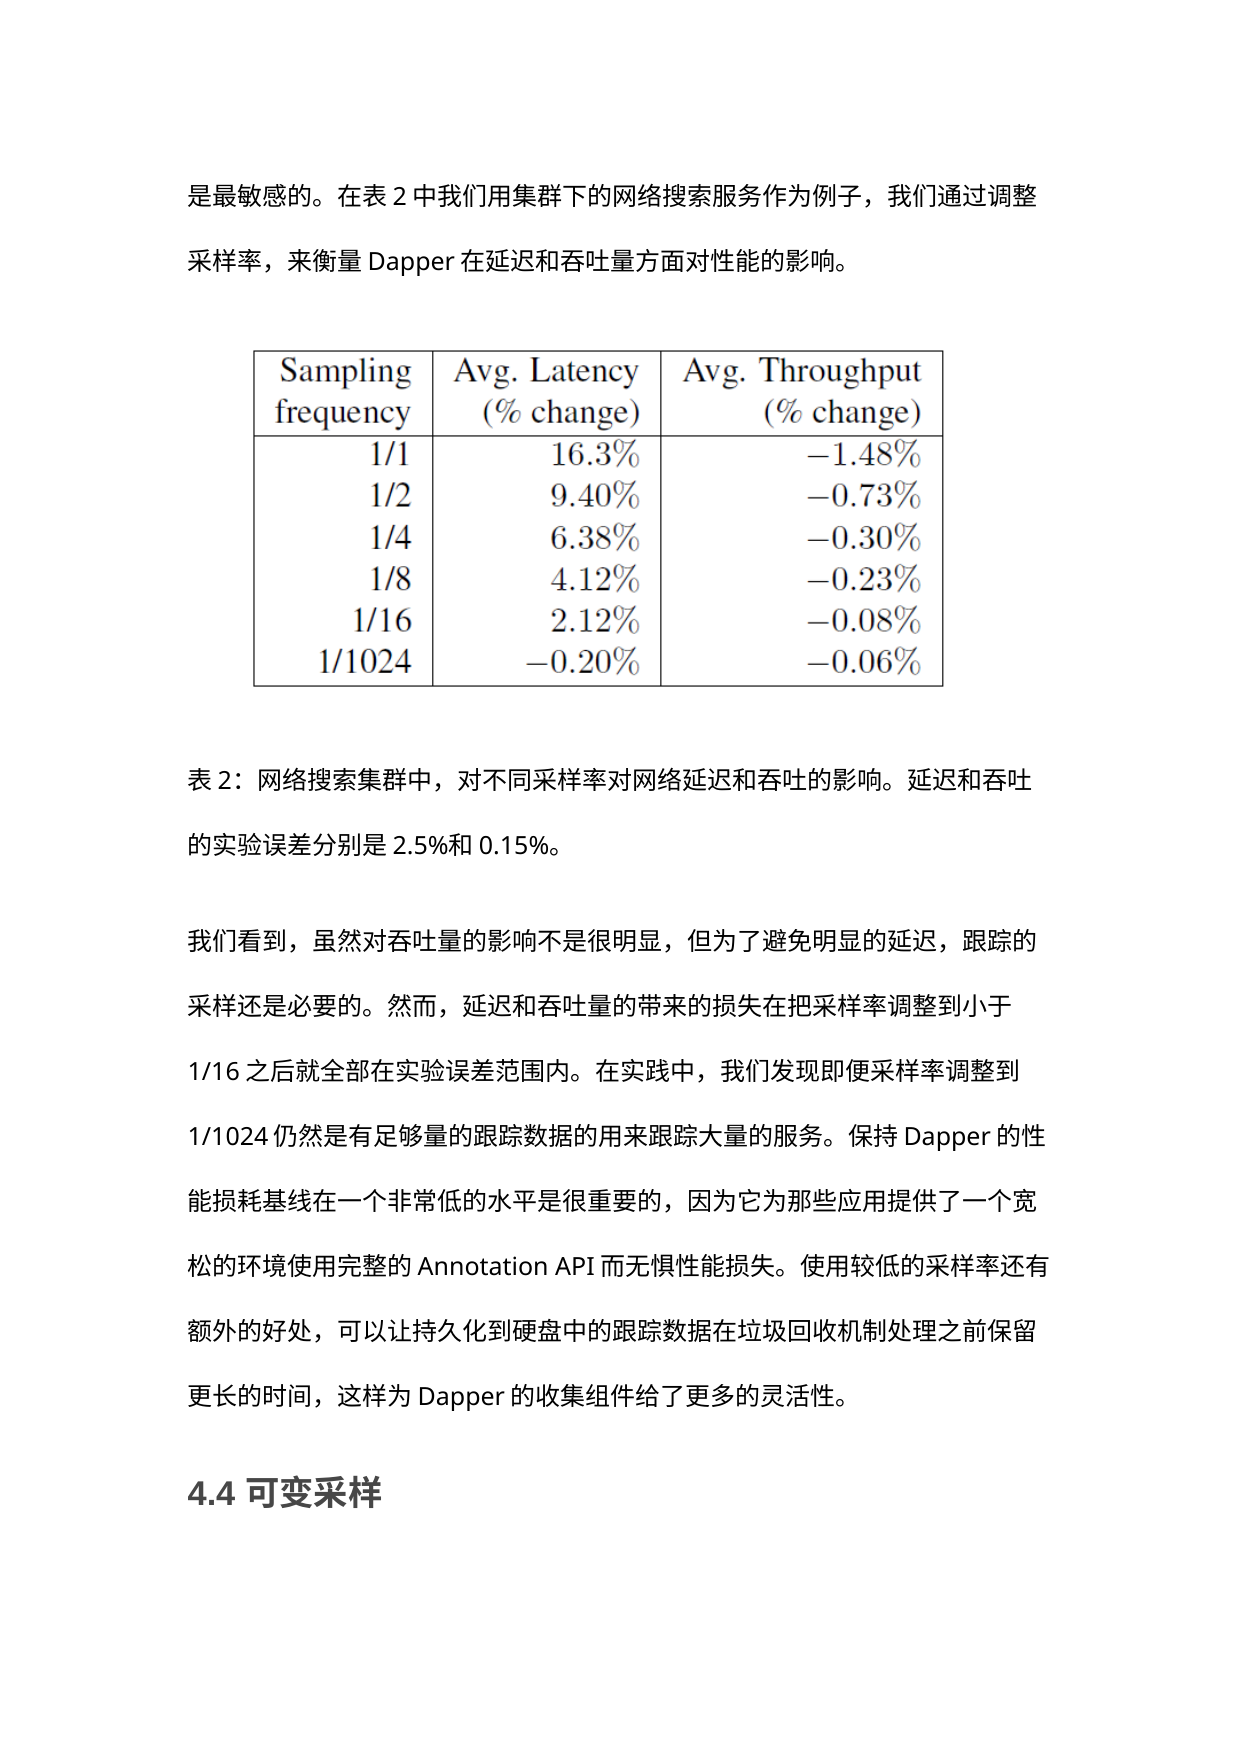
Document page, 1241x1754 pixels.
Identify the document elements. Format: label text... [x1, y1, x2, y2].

text 表2：网络搜索集群中，对不同采样率对网络延迟和吞吐的影响。延迟和吞吐的实验误差分别是2.5%和0.15%。 [187, 746, 1053, 876]
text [187, 162, 1053, 292]
subtitle 4.4 可变采样 [187, 1458, 1053, 1523]
text 我们看到，虽然对吞吐量的影响不是很明显，但为了避免明显的延迟，跟踪的采样还是必要的。然而，延迟和吞吐量的带来的损失在把采样率调整到小于1/16之后就全部在实验误差范围内。在实践中，我们发现即便采样率调整到1/1024仍然是有足够量的跟踪数据的用来跟踪大量的服务。保持Dapper的性能损耗基线在一个非常低的水平是很重要的，因为它为那些应用提供了一个宽松的环境使用完整的Annotation API而无惧性能损失。使用较低的采样率还有额外的好处，可以让持久化到硬盘中的跟踪数据在垃圾回收机制处理之前保留更长的时间，这样为Dapper的收集组件给了更多的灵活性。 [187, 907, 1053, 1427]
picture [187, 323, 994, 728]
